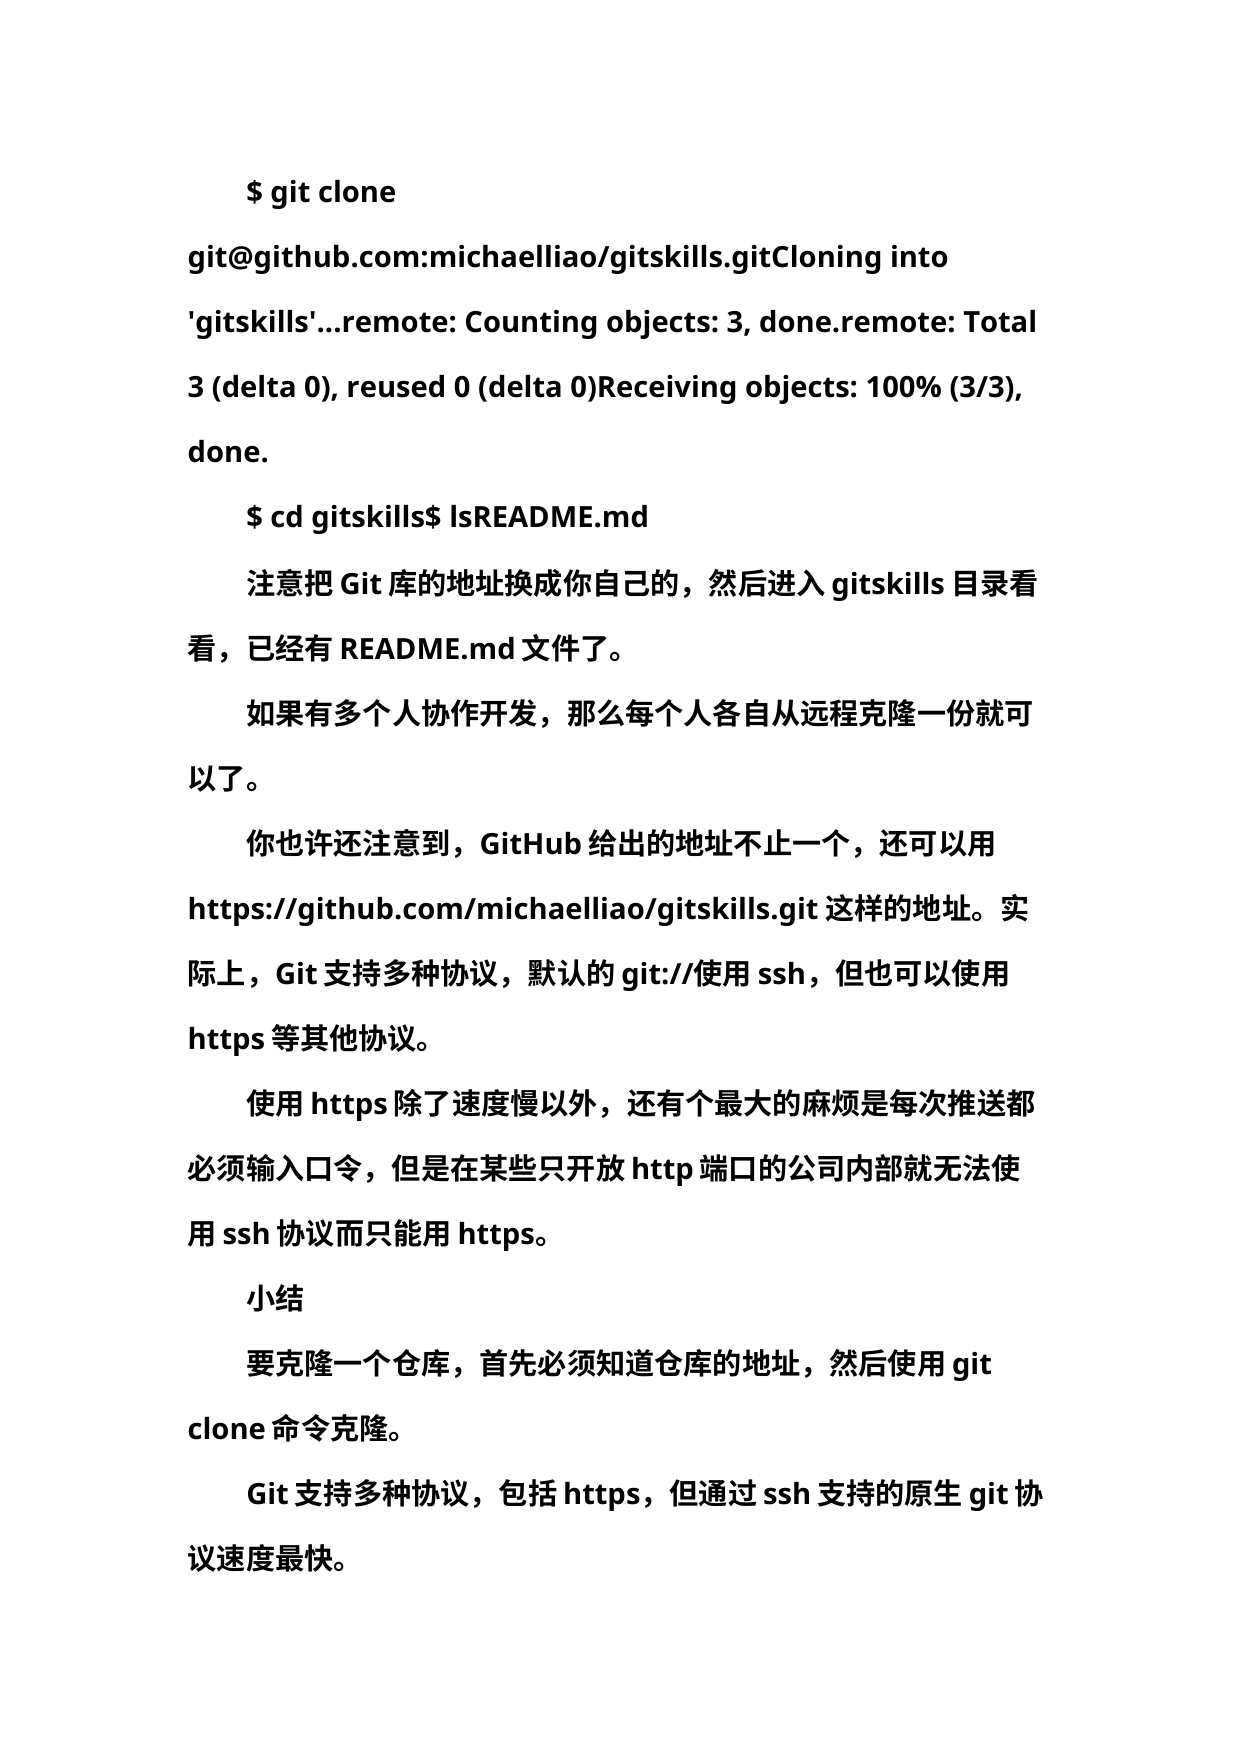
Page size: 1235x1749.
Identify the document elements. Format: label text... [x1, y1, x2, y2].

text 要克隆一个仓库，首先必须知道仓库的地址，然后使用git clone命令克隆。 [187, 1329, 1047, 1459]
text 使用https除了速度慢以外，还有个最大的麻烦是每次推送都必须输入口令，但是在某些只开放http端口的公司内部就无法使用ssh协议而只能用https。 [187, 1069, 1047, 1264]
text 如果有多个人协作开发，那么每个人各自从远程克隆一份就可以了。 [187, 679, 1047, 809]
text 你也许还注意到，GitHub给出的地址不止一个，还可以用https://github.com/michaelliao/gitskills.git这样的地址。实际上，Git支持多种协议，默认的git://使用ssh，但也可以使用https等其他协议。 [187, 809, 1047, 1069]
text $ git clone git@github.com:michaelliao/gitskills.gitCloning into 'gitskills'...remote: Counting objects: 3, done.remote: Total 3 (delta 0), reused 0 (delta 0)Receiving objects: 100% (3/3), done. [187, 159, 1047, 484]
text 小结 [187, 1264, 1047, 1329]
text $ cd gitskills$ lsREADME.md [187, 484, 1047, 549]
text 注意把Git库的地址换成你自己的，然后进入gitskills目录看看，已经有README.md文件了。 [187, 549, 1047, 679]
text Git支持多种协议，包括https，但通过ssh支持的原生git协议速度最快。 [187, 1459, 1047, 1589]
